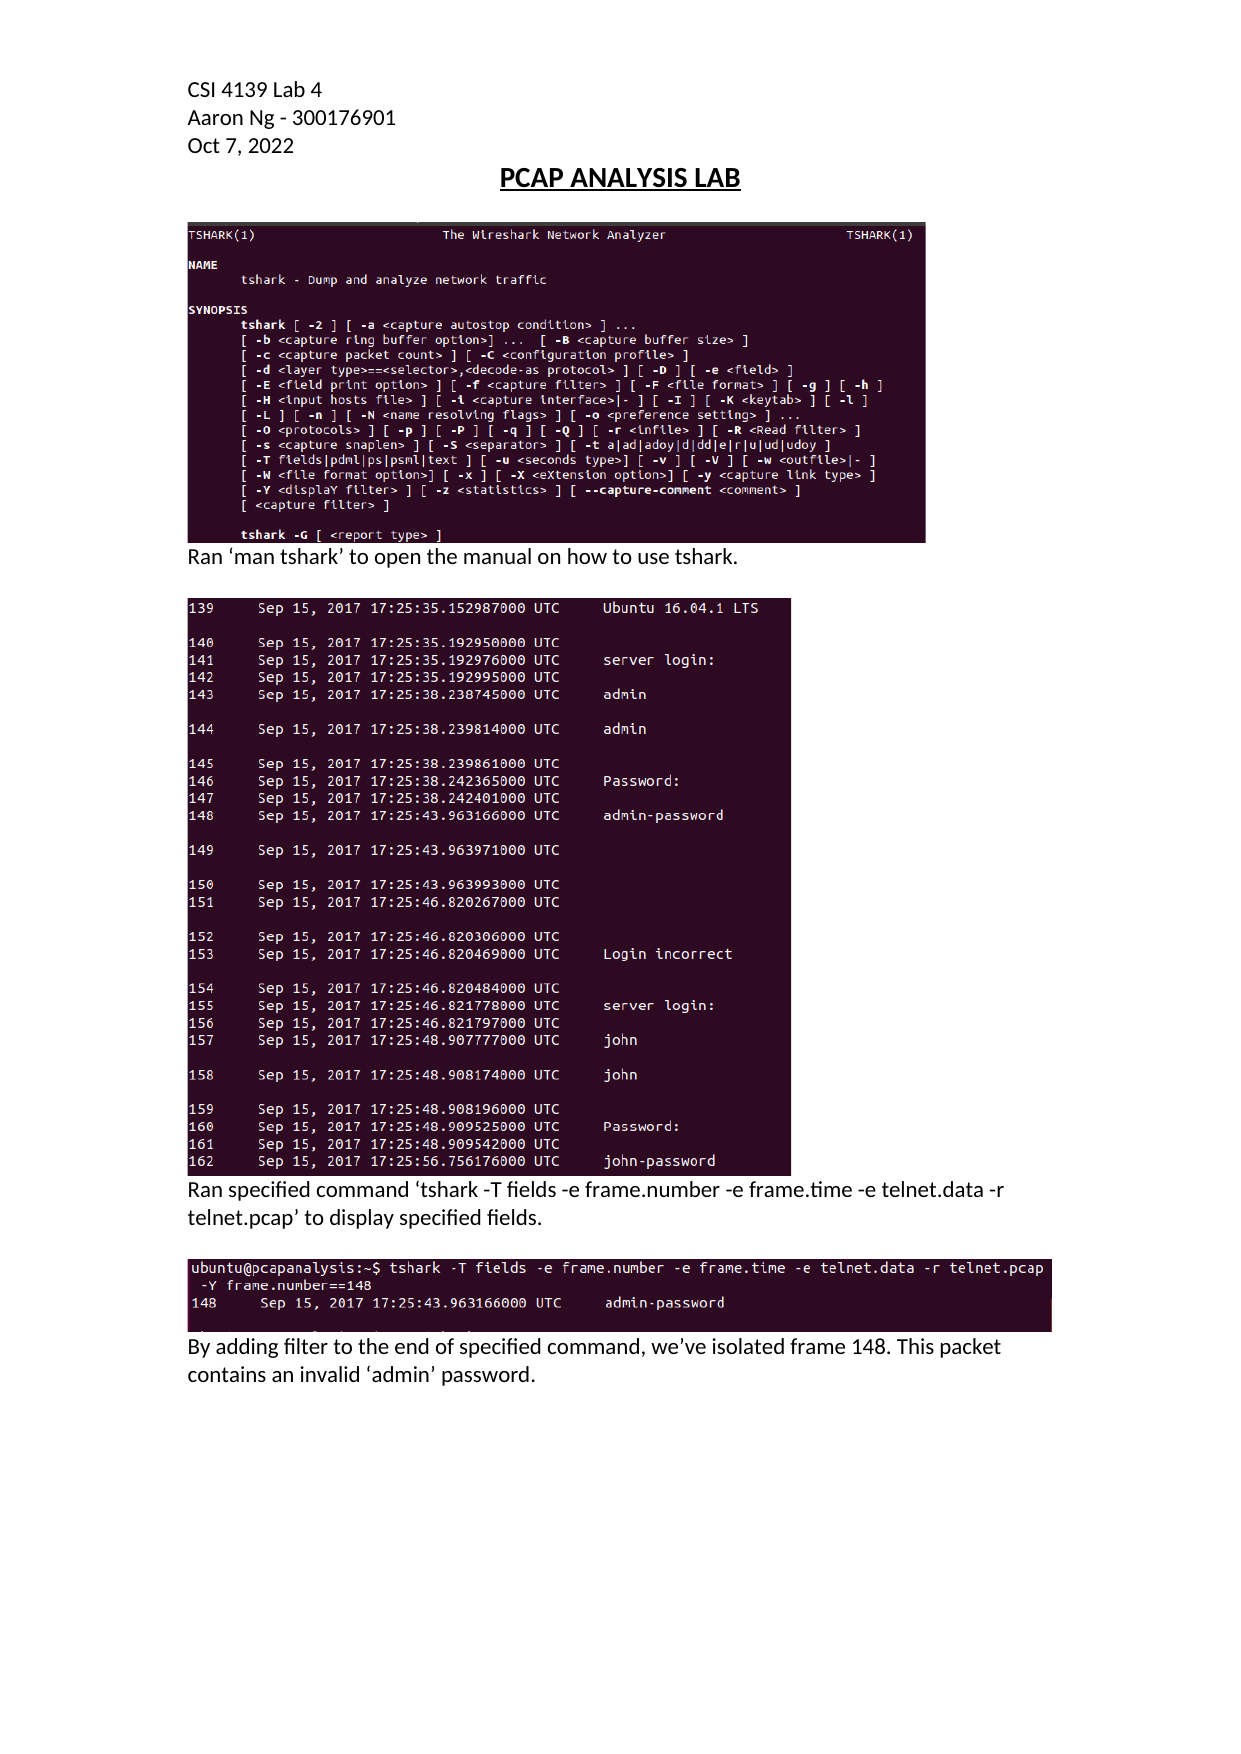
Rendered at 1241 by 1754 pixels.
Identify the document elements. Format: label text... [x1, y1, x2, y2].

text Ran ‘man tshark’ to open the manual on how to use tshark. [187, 542, 1053, 570]
picture [187, 598, 792, 1176]
picture [187, 222, 926, 543]
text Ran specified command ‘tshark -T fields -e frame.number -e frame.time -e telnet.data -r telnet.pcap’ to display specified fields. [187, 1175, 1053, 1231]
text By adding filter to the end of specified command, we’ve isolated frame 148. This packet contains an invalid ‘admin’ password. [187, 1332, 1053, 1388]
text PCAP ANALYSIS LAB [187, 159, 1053, 195]
picture [187, 1259, 1052, 1332]
